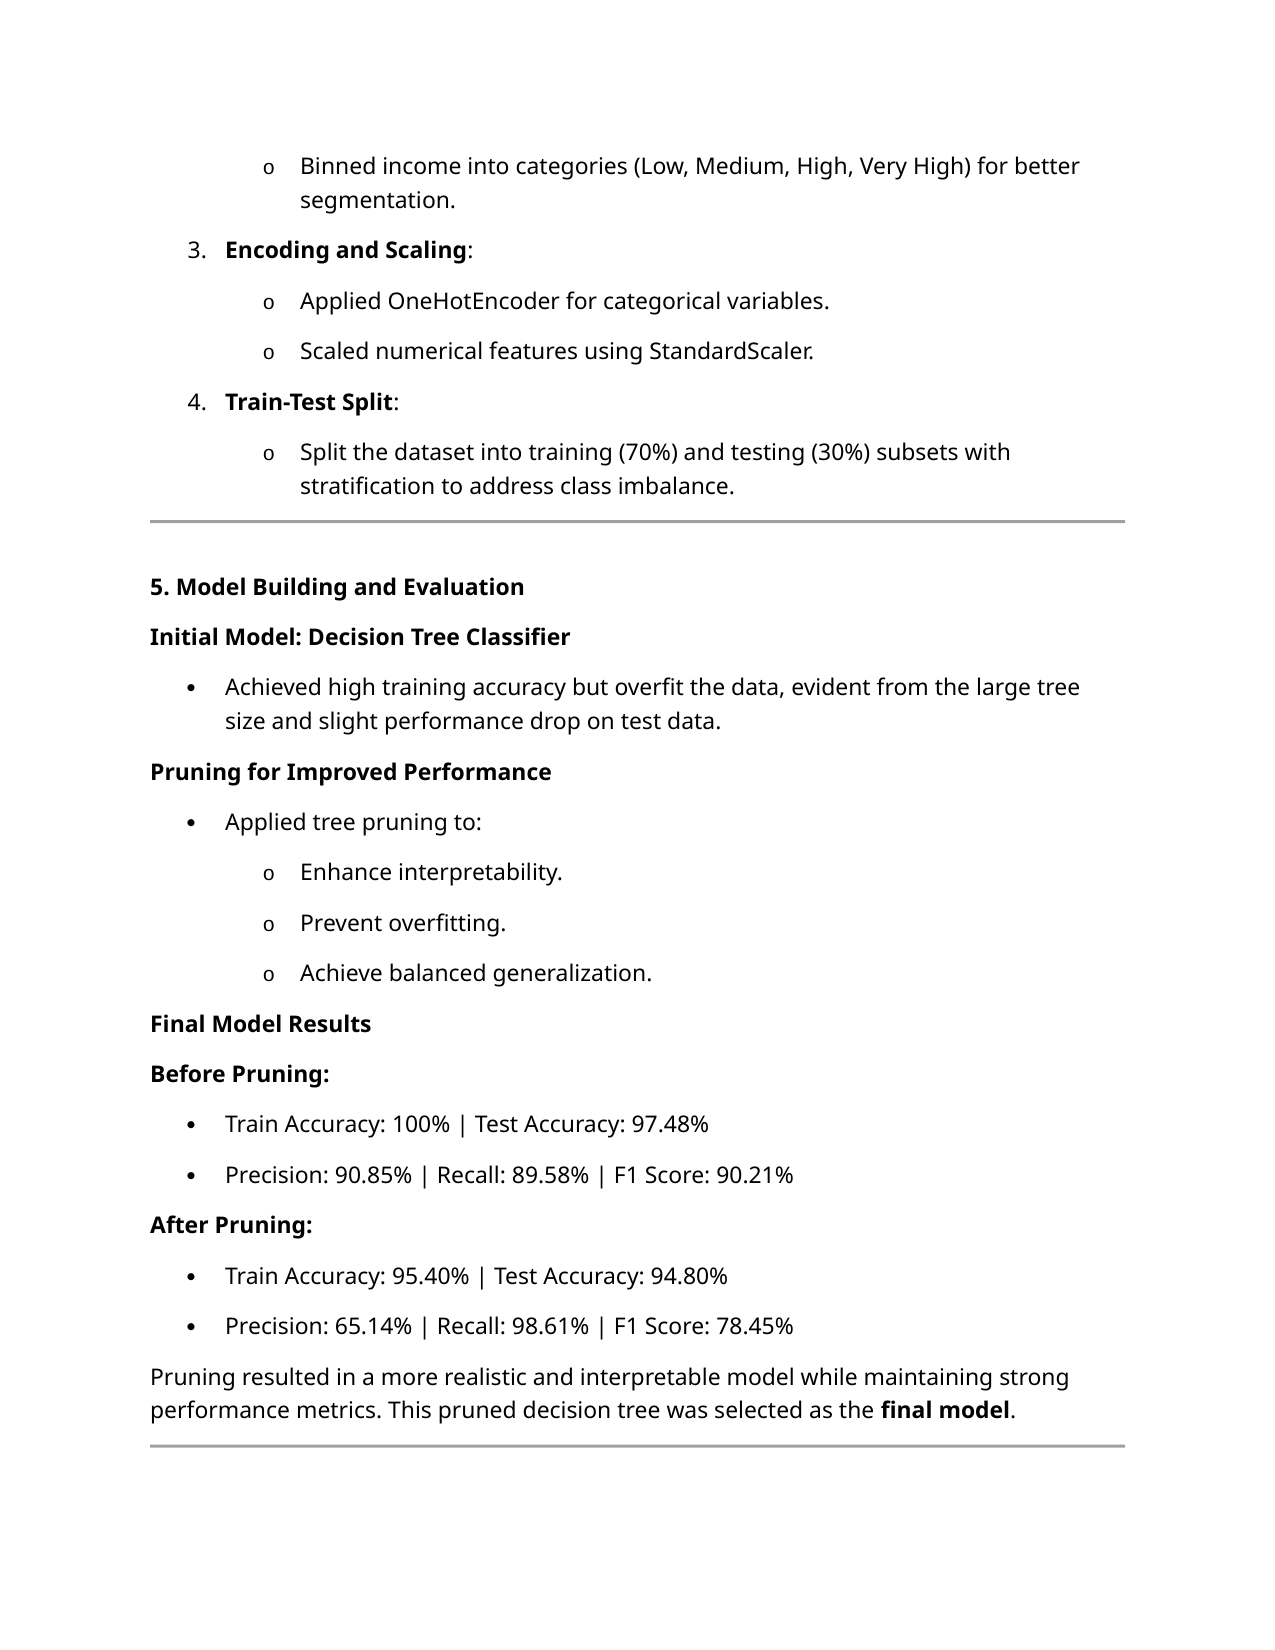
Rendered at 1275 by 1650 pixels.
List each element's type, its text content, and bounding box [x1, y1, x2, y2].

list Precision: 65.14% | Recall: 98.61% | F1 Score: 78.45% [187, 1310, 1125, 1341]
text Final Model Results [150, 1007, 1125, 1039]
list Train Accuracy: 95.40% | Test Accuracy: 94.80% [187, 1259, 1125, 1291]
list Prevent overfitting. [262, 907, 1125, 938]
list Enhance interpretability. [262, 856, 1125, 887]
list Applied tree pruning to: [187, 806, 1125, 837]
list Scaled numerical features using StandardScaler. [262, 335, 1125, 366]
list Applied OneHotEncoder for categorical variables. [262, 284, 1125, 316]
text After Pruning: [150, 1209, 1125, 1240]
list Train Accuracy: 100% | Test Accuracy: 97.48% [187, 1108, 1125, 1139]
list Train-Test Split: [187, 385, 1125, 417]
list Split the dataset into training (70%) and testing (30%) subsets with stratification to address class imbalance. [262, 436, 1125, 501]
list Binned income into categories (Low, Medium, High, Very High) for better segmentation. [262, 150, 1125, 215]
text Pruning for Improved Performance [150, 755, 1125, 787]
list Encoding and Scaling: [187, 234, 1125, 265]
list Precision: 90.85% | Recall: 89.58% | F1 Score: 90.21% [187, 1159, 1125, 1190]
text Pruning resulted in a more realistic and interpretable model while maintaining strong performance metrics. This pruned decision tree was selected as the final model. [150, 1360, 1125, 1425]
text 5. Model Building and Evaluation [150, 570, 1125, 602]
list Achieved high training accuracy but overfit the data, evident from the large tree size and slight performance drop on test data. [187, 671, 1125, 736]
text Initial Model: Decision Tree Classifier [150, 621, 1125, 652]
text Before Pruning: [150, 1058, 1125, 1089]
list Achieve balanced generalization. [262, 957, 1125, 988]
